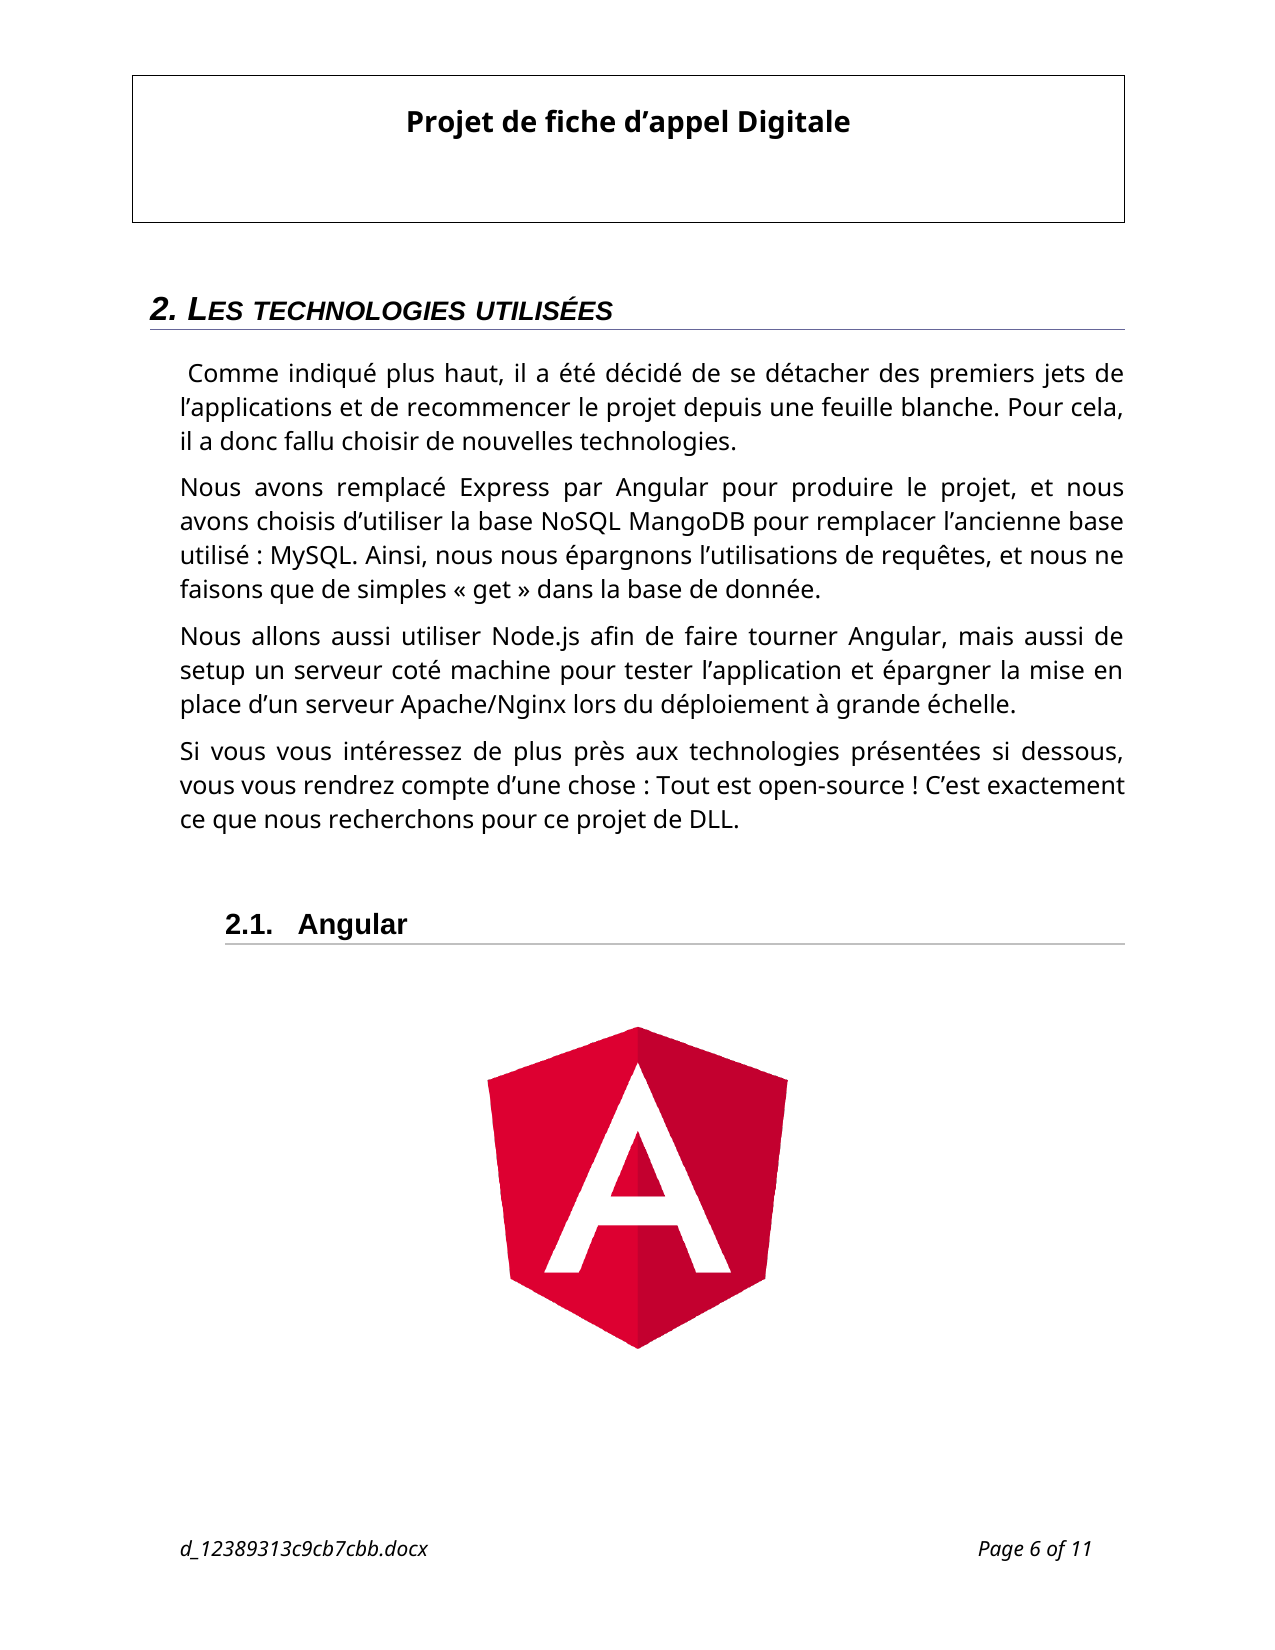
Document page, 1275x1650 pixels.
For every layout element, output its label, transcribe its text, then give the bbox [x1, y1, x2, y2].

subtitle Les technologies utilisées [150, 289, 1125, 329]
picture [483, 1018, 790, 1354]
subtitle Angular [225, 907, 1125, 943]
text Nous allons aussi utiliser Node.js afin de faire tourner Angular, mais aussi de setup un serveur coté machine pour tester l’application et épargner la mise en place d’un serveur Apache/Nginx lors du déploiement à grande échelle. [179, 619, 1125, 721]
text Nous avons remplacé Express par Angular pour produire le projet, et nous avons choisis d’utiliser la base NoSQL MangoDB pour remplacer l’ancienne base utilisé : MySQL. Ainsi, nous nous épargnons l’utilisations de requêtes, et nous ne faisons que de simples « get » dans la base de donnée. [179, 470, 1125, 606]
text Comme indiqué plus haut, il a été décidé de se détacher des premiers jets de l’applications et de recommencer le projet depuis une feuille blanche. Pour cela, il a donc fallu choisir de nouvelles technologies. [179, 355, 1125, 457]
text Si vous vous intéressez de plus près aux technologies présentées si dessous, vous vous rendrez compte d’une chose : Tout est open-source ! C’est exactement ce que nous recherchons pour ce projet de DLL. [179, 733, 1125, 836]
